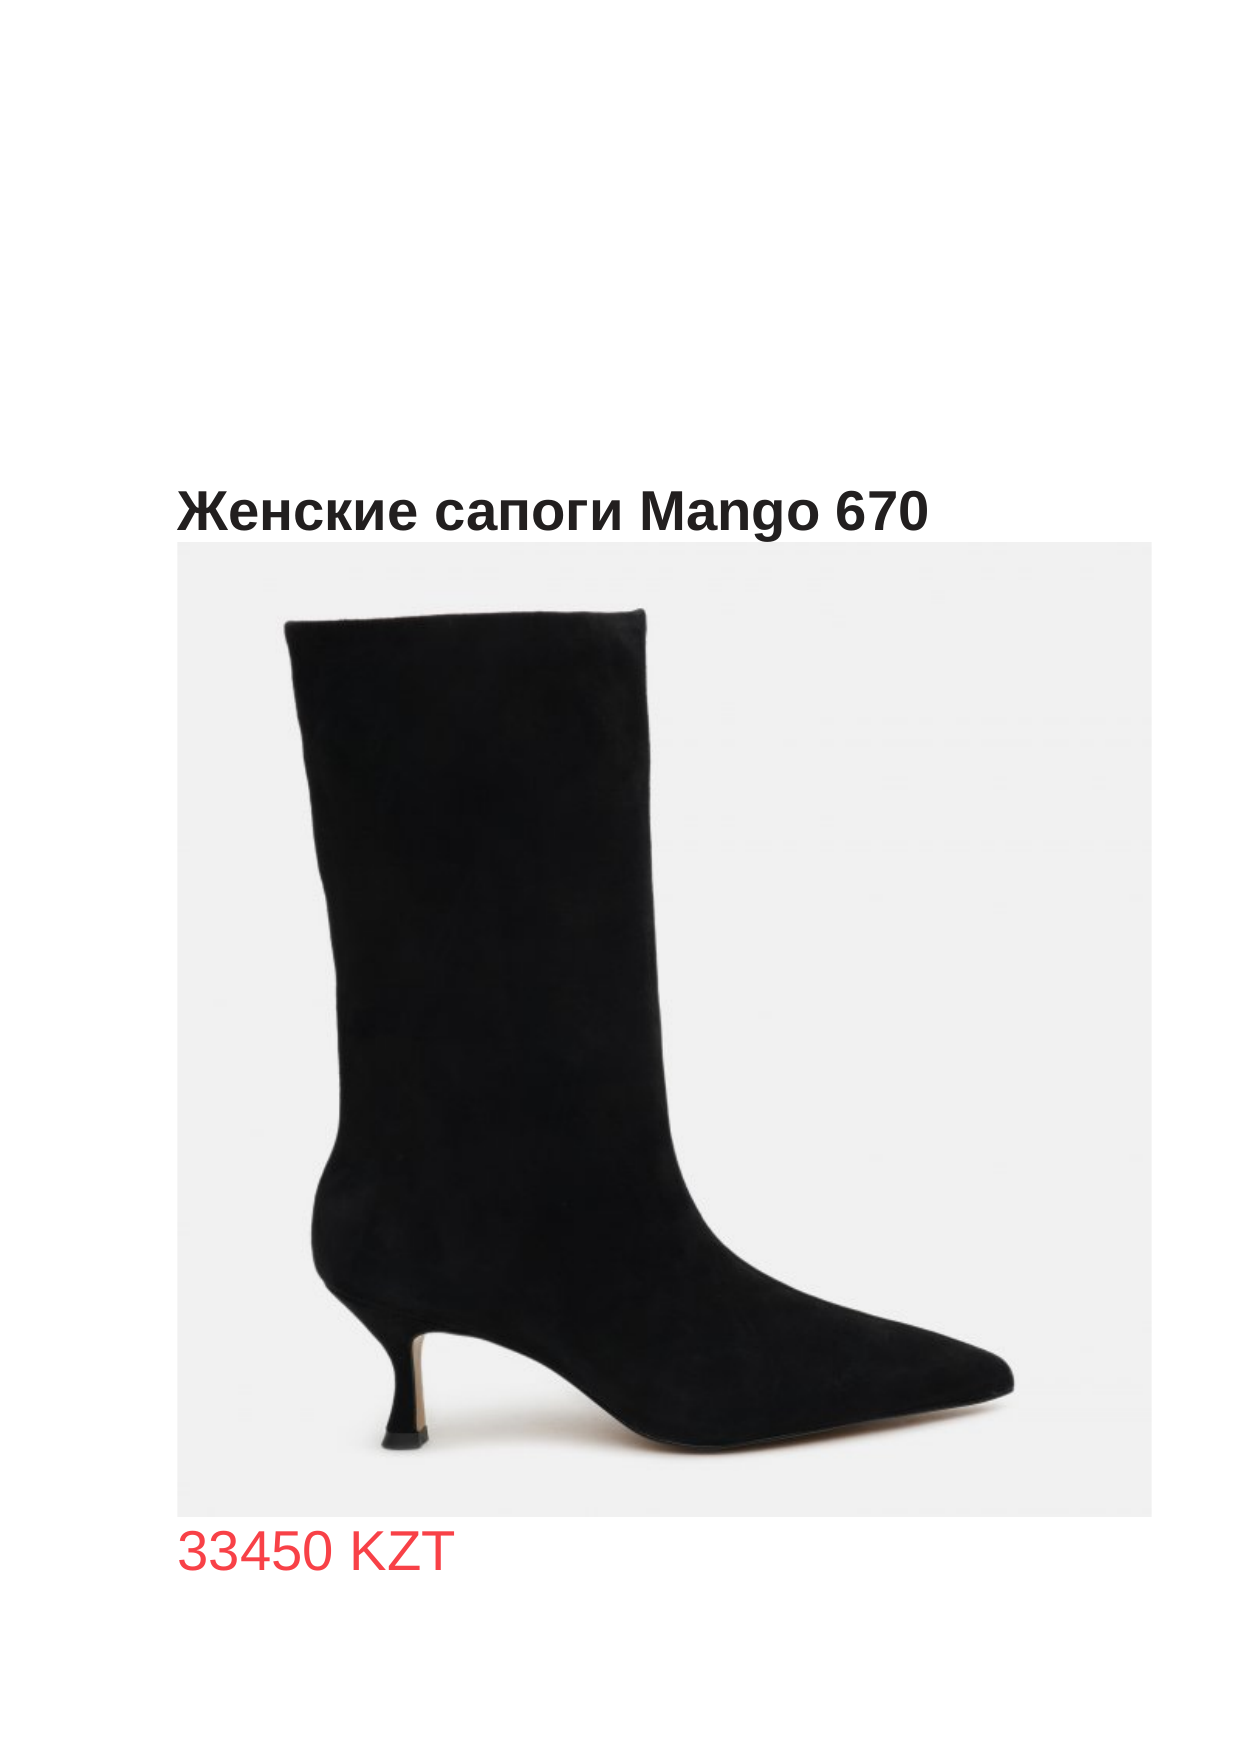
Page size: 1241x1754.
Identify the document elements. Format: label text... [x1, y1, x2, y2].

text 33450 KZT [177, 1517, 1152, 1582]
subtitle Женские сапоги Mango 670 [177, 475, 1152, 542]
picture [177, 542, 1152, 1517]
